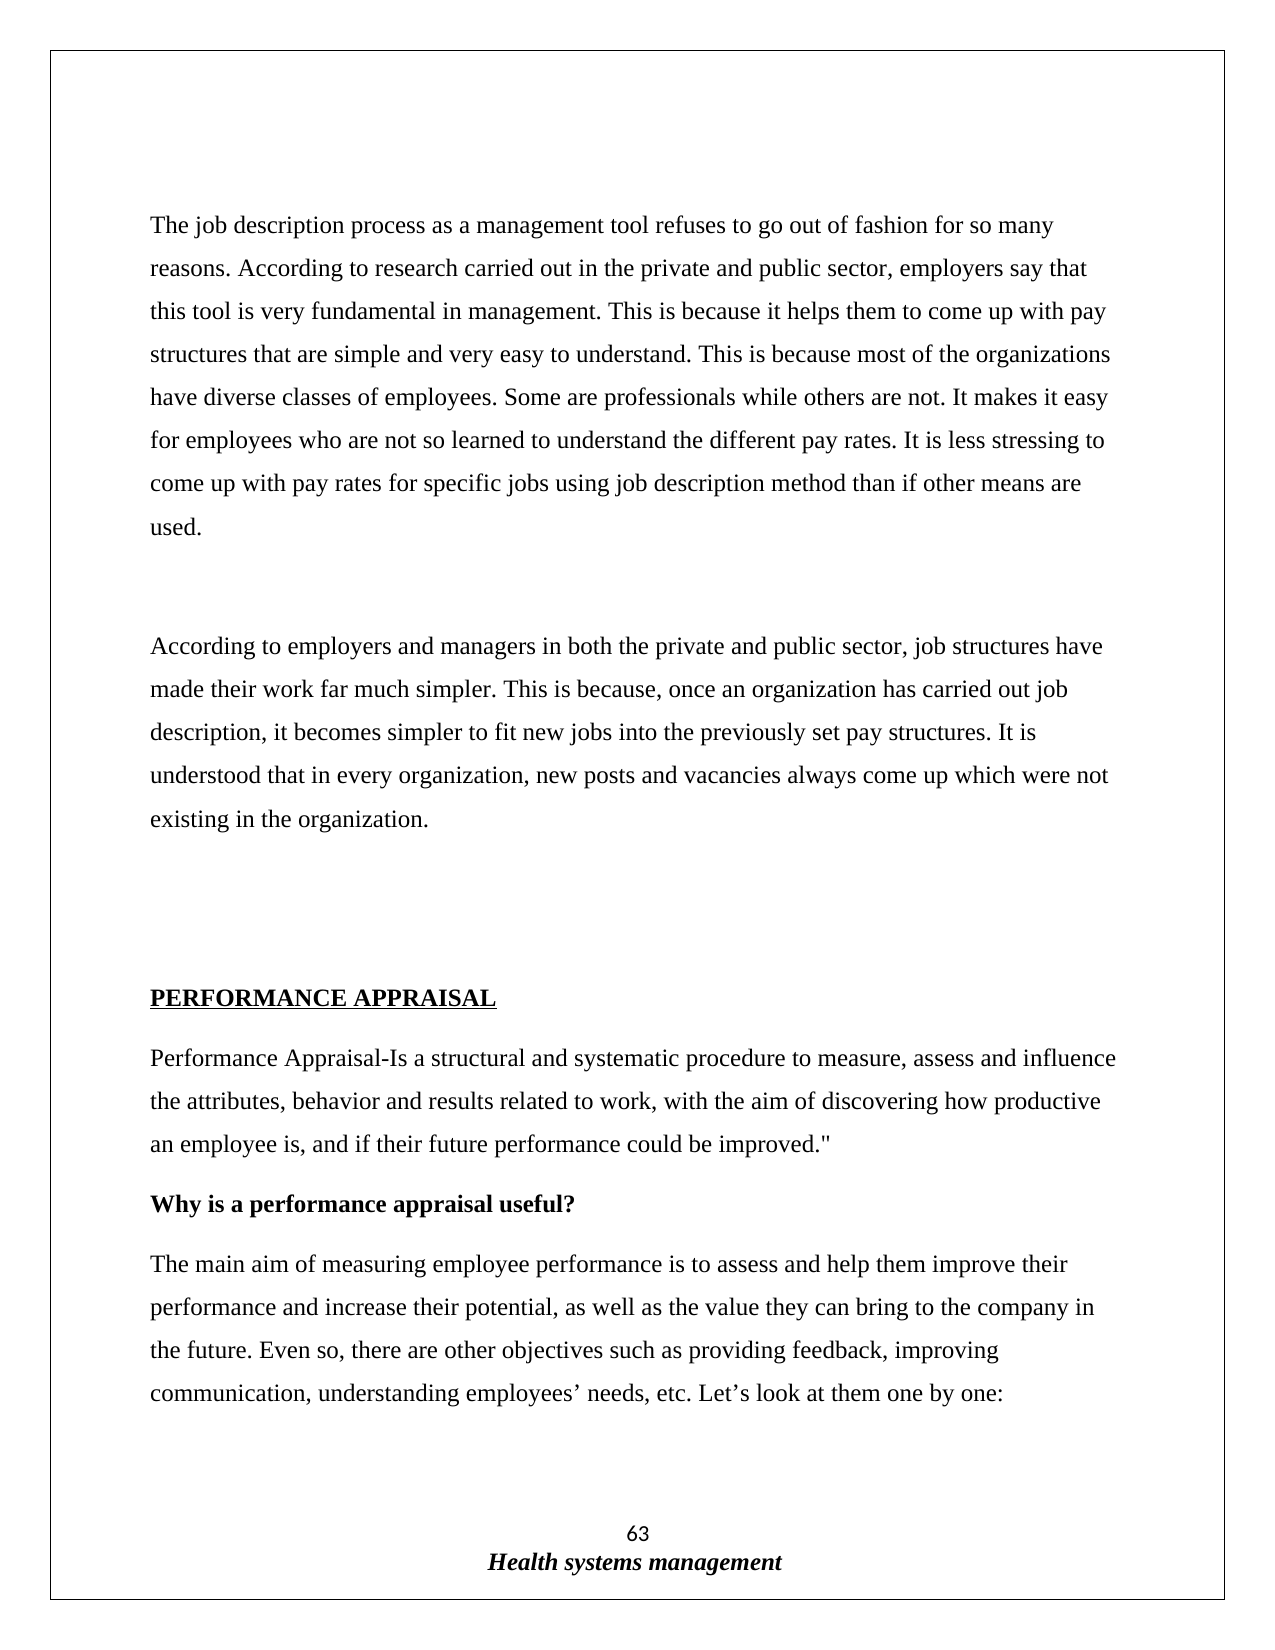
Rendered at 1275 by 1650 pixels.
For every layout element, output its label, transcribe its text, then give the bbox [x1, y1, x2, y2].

text PERFORMANCE APPRAISAL [150, 983, 1125, 1012]
text The main aim of measuring employee performance is to assess and help them improve their performance and increase their potential, as well as the value they can bring to the company in the future. Even so, there are other objectives such as providing feedback, improving communication, understanding employees’ needs, etc. Let’s look at them one by one: [150, 1249, 1125, 1407]
text Why is a performance appraisal useful? [150, 1189, 1125, 1218]
text According to employers and managers in both the private and public sector, job structures have made their work far much simpler. This is because, once an organization has carried out job description, it becomes simpler to fit new jobs into the previously set pay structures. It is understood that in every organization, new posts and vacancies always come up which were not existing in the organization. [150, 631, 1125, 832]
text Performance Appraisal-Is a structural and systematic procedure to measure, assess and influence the attributes, behavior and results related to work, with the aim of discovering how productive an employee is, and if their future performance could be improved." [150, 1043, 1125, 1158]
text The job description process as a management tool refuses to go out of fashion for so many reasons. According to research carried out in the private and public sector, employers say that this tool is very fundamental in management. This is because it helps them to come up with pay structures that are simple and very easy to understand. This is because most of the organizations have diverse classes of employees. Some are professionals while others are not. It makes it easy for employees who are not so learned to understand the different pay rates. It is less stressing to come up with pay rates for specific jobs using job description method than if other means are used. [150, 210, 1125, 540]
